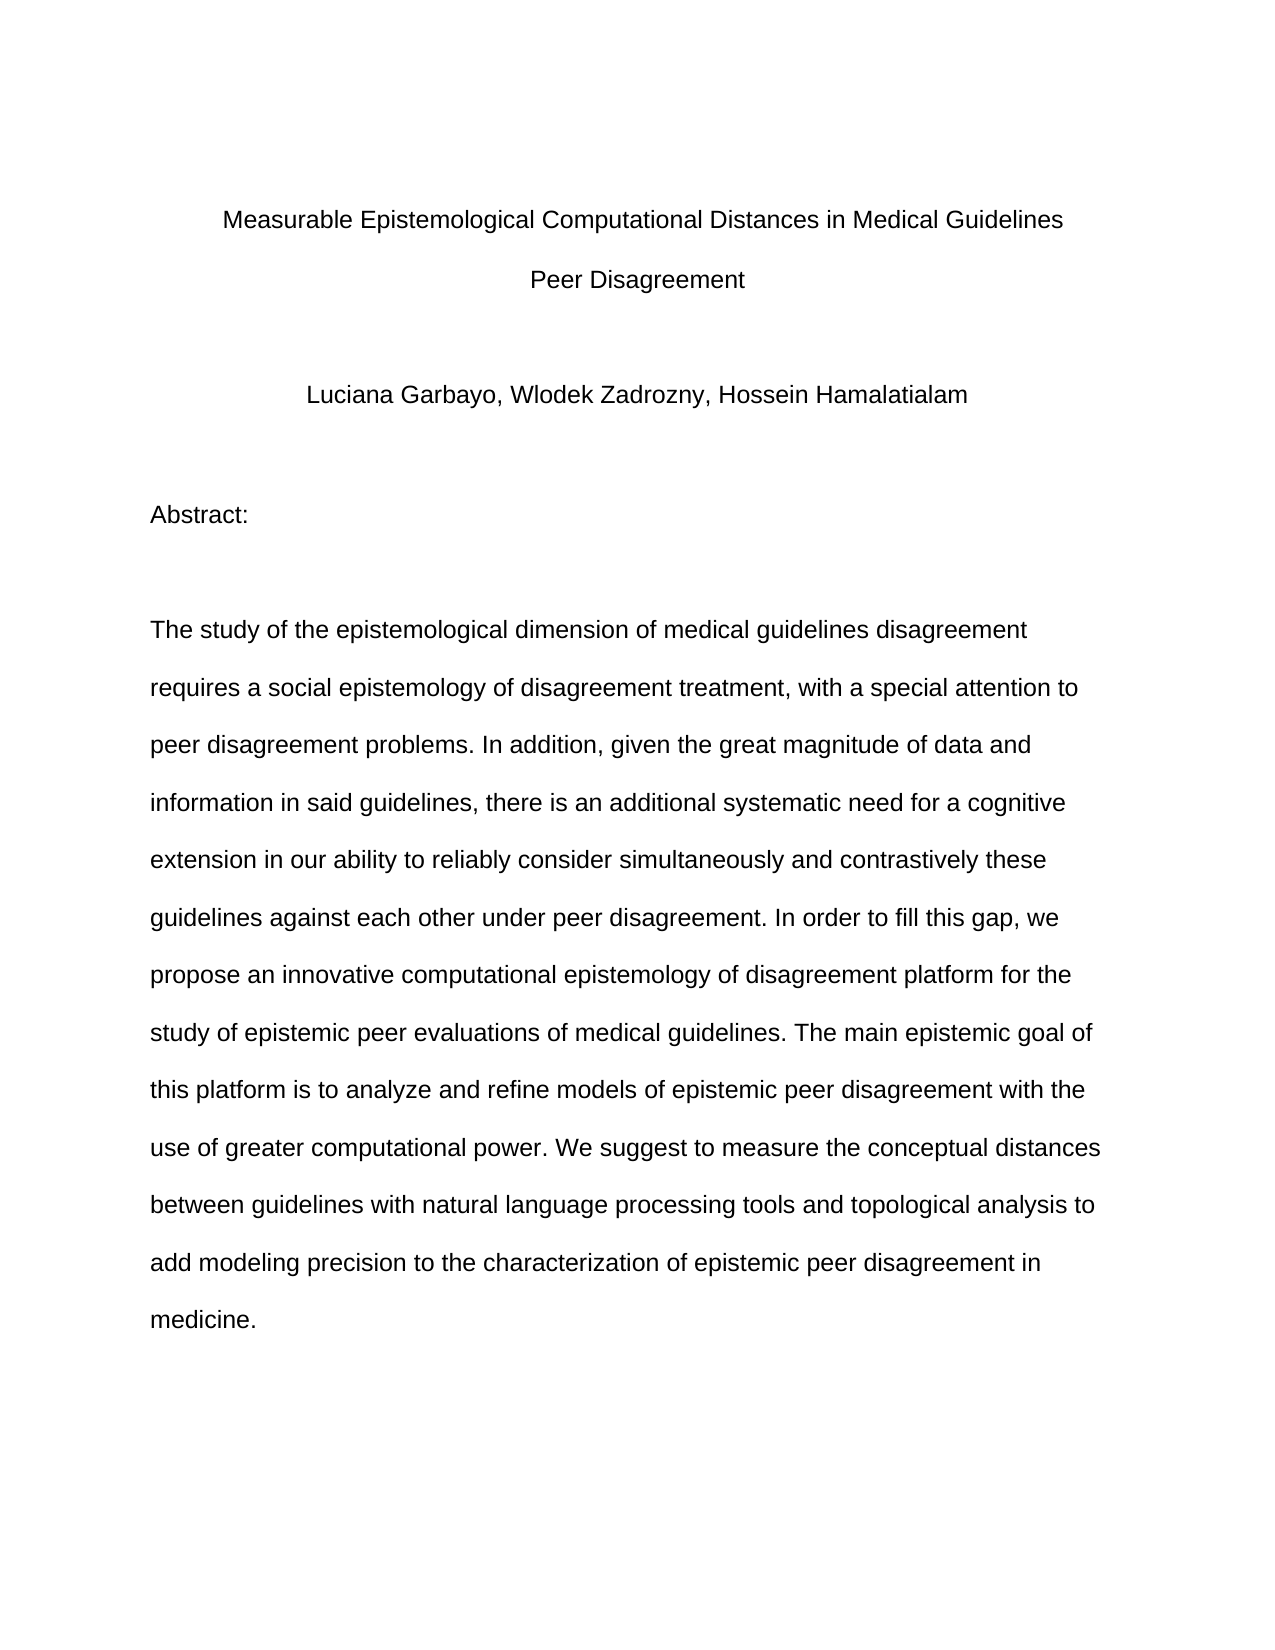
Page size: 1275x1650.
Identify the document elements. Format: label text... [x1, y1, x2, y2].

text Luciana Garbayo, Wlodek Zadrozny, Hossein Hamalatialam [150, 380, 1125, 409]
text Measurable Epistemological Computational Distances in Medical Guidelines [150, 205, 1125, 234]
text The study of the epistemological dimension of medical guidelines disagreement requires a social epistemology of disagreement treatment, with a special attention to peer disagreement problems. In addition, given the great magnitude of data and information in said guidelines, there is an additional systematic need for a cognitive extension in our ability to reliably consider simultaneously and contrastively these guidelines against each other under peer disagreement. In order to fill this gap, we propose an innovative computational epistemology of disagreement platform for the study of epistemic peer evaluations of medical guidelines. The main epistemic goal of this platform is to analyze and refine models of epistemic peer disagreement with the use of greater computational power. We suggest to measure the conceptual distances between guidelines with natural language processing tools and topological analysis to add modeling precision to the characterization of epistemic peer disagreement in medicine. [150, 615, 1125, 1334]
text Peer Disagreement [150, 265, 1125, 294]
text Abstract: [150, 500, 1125, 529]
